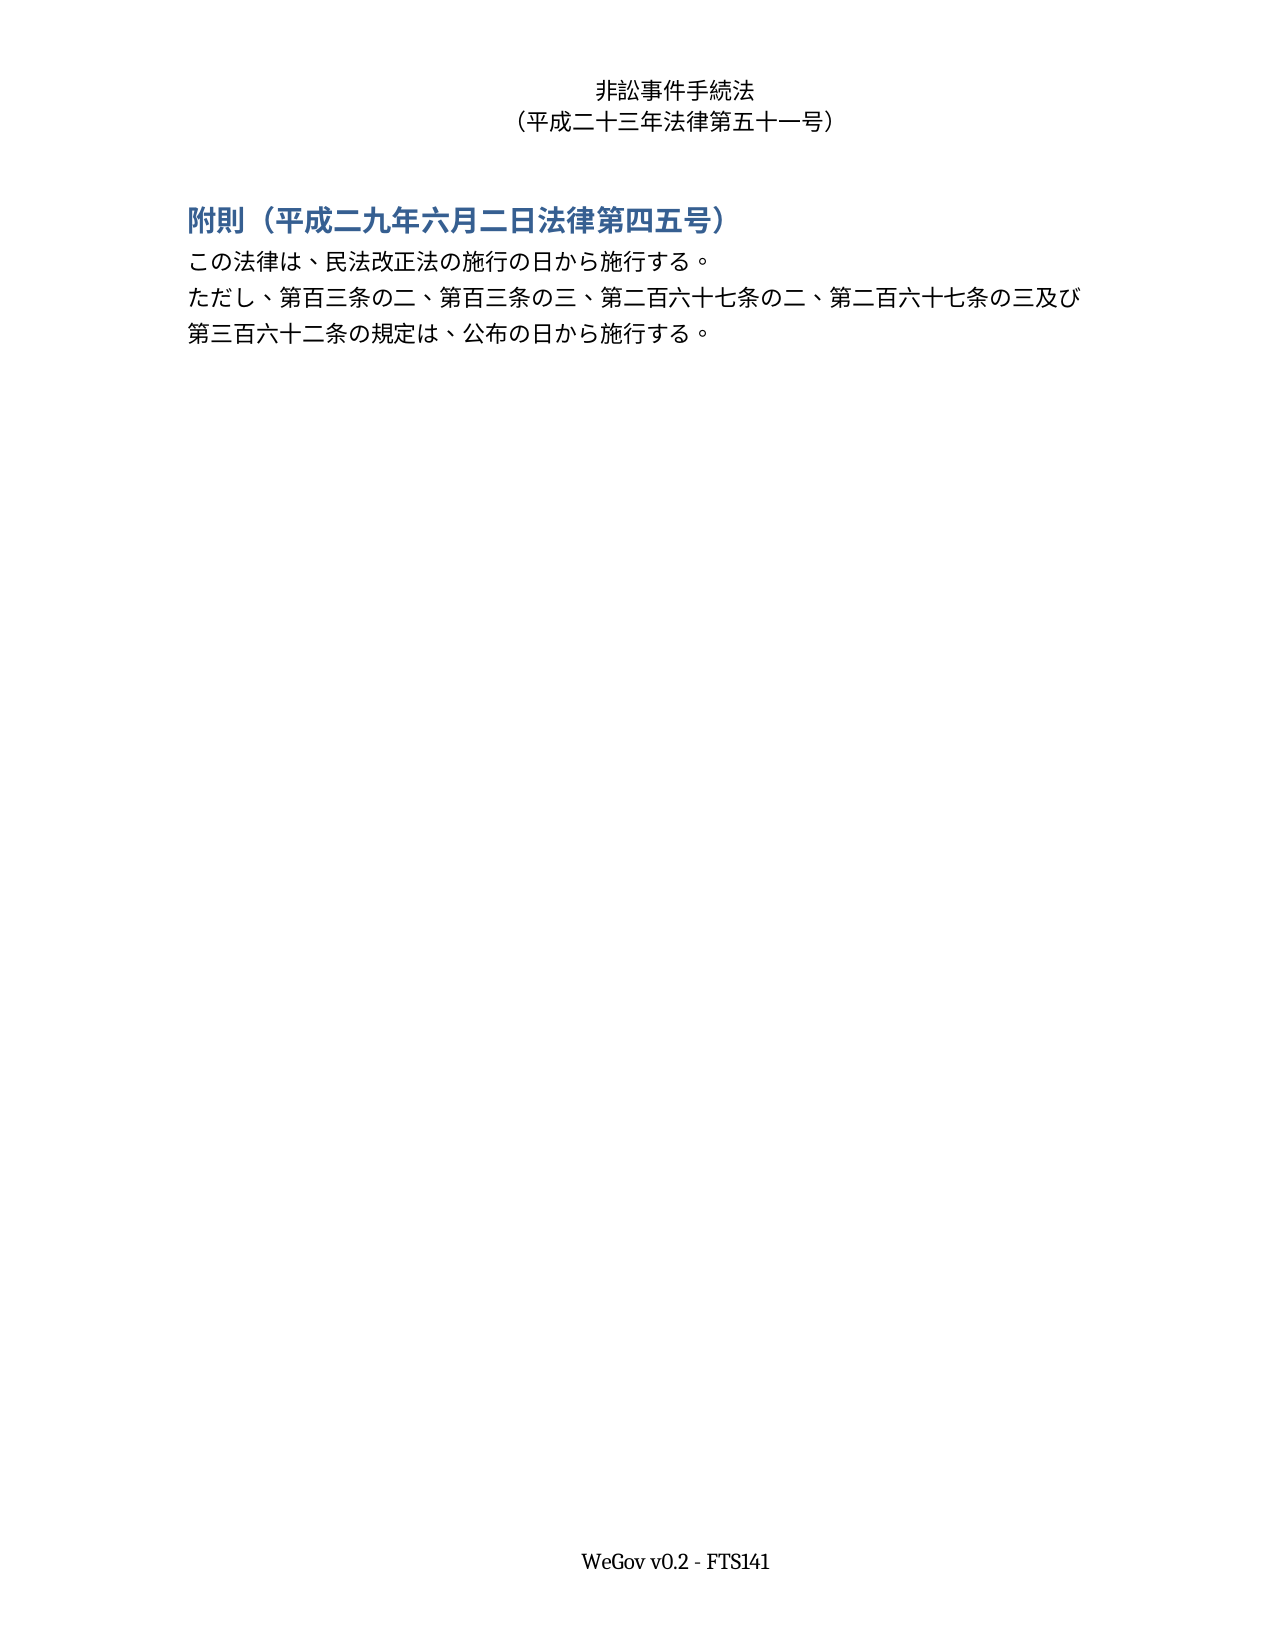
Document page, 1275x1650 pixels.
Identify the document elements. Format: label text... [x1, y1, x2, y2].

text この法律は、民法改正法の施行の日から施行する。 ただし、第百三条の二、第百三条の三、第二百六十七条の二、第二百六十七条の三及び第三百六十二条の規定は、公布の日から施行する。 [187, 246, 1087, 349]
subtitle 附則（平成二九年六月二日法律第四五号） [187, 200, 1087, 240]
